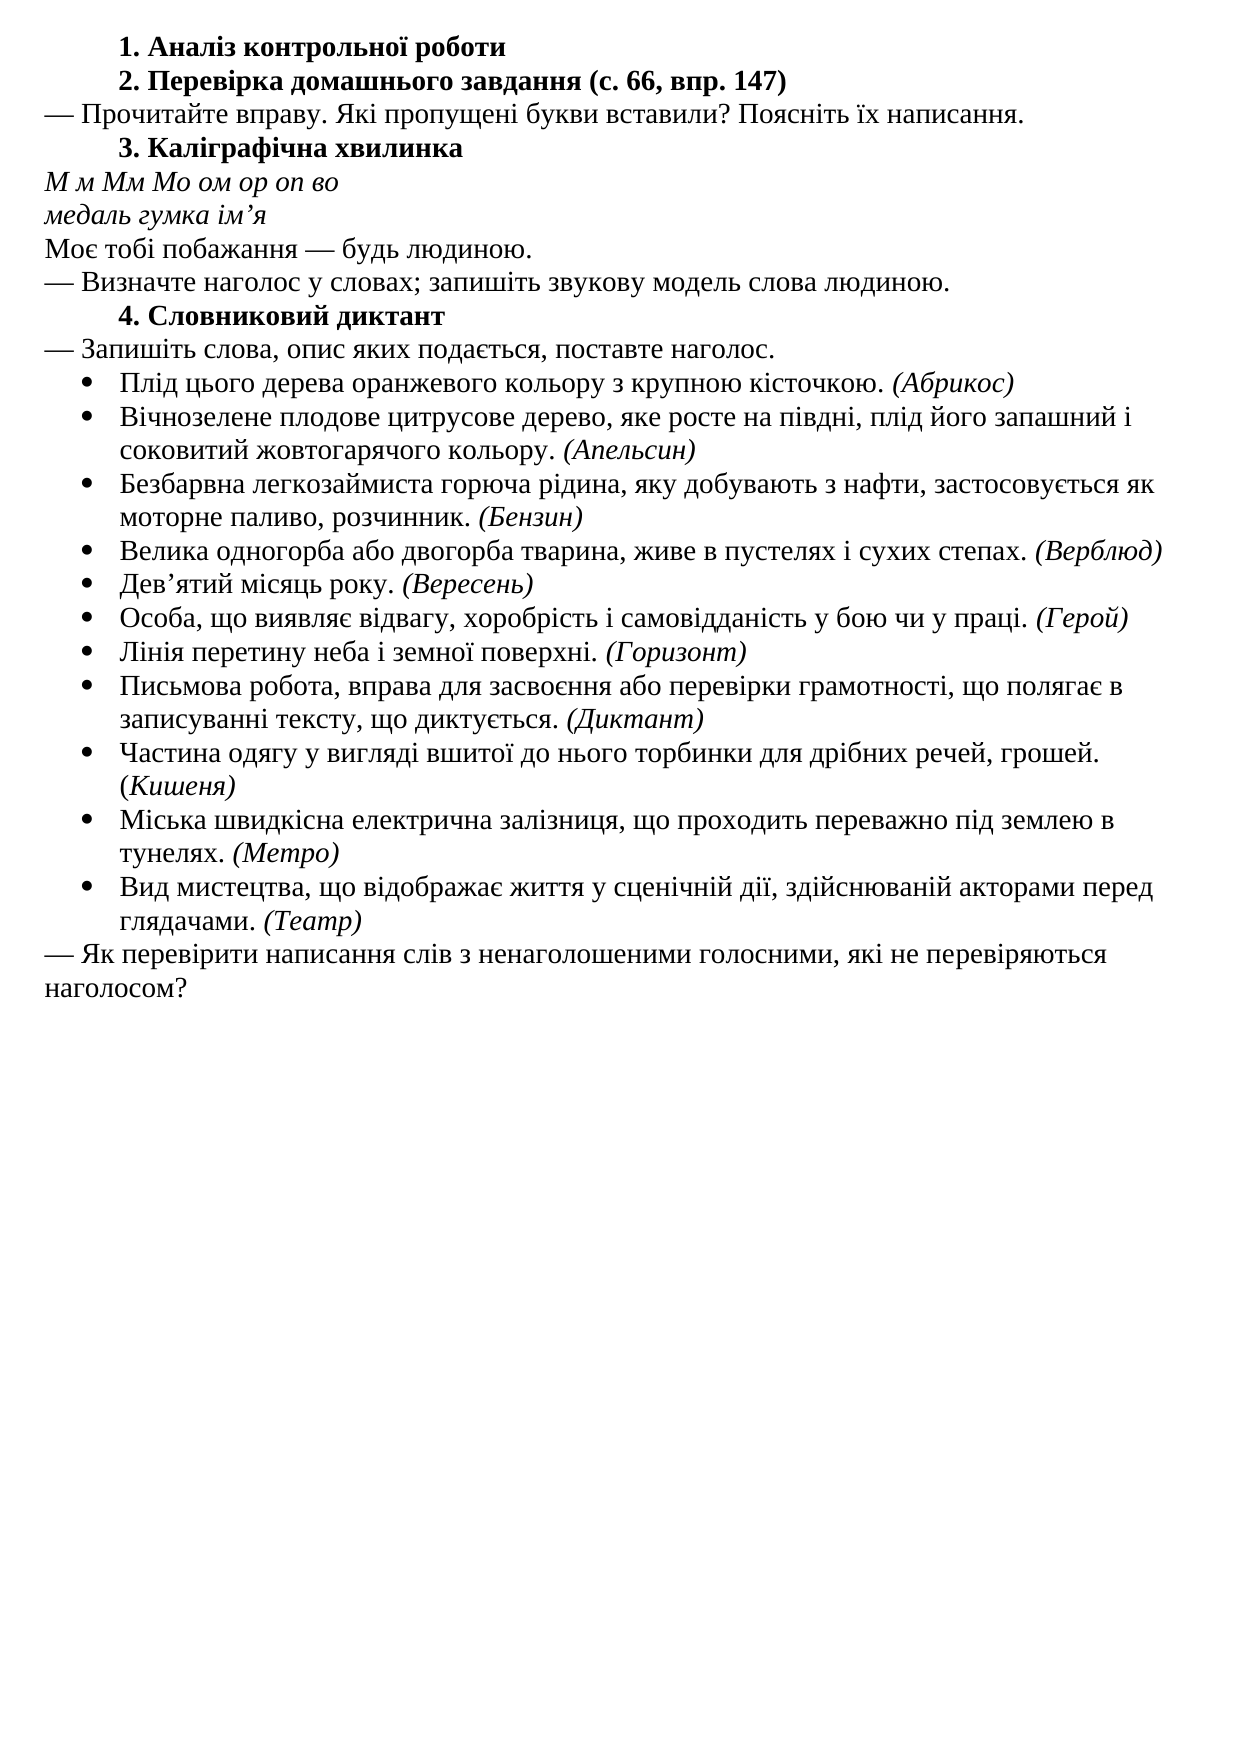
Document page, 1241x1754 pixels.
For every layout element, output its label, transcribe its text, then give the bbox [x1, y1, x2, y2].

text 4. Словниковий диктант [44, 298, 1211, 331]
text 1. Аналіз контрольної роботи [44, 29, 1211, 63]
list Безбарвна легкозаймиста горюча рідина, яку добувають з нафти, застосовується як моторне паливо, розчинник. (Бензин) [82, 466, 1211, 533]
text — Прочитайте вправу. Які пропущені букви вставили? Поясніть їх написання. [44, 97, 1211, 130]
list Лінія перетину неба і земної поверхні. (Горизонт) [82, 634, 1211, 668]
list Міська швидкісна електрична залізниця, що проходить переважно під землею в тунелях. (Метро) [82, 802, 1211, 869]
list Вид мистецтва, що відображає життя у сценічній дії, здійснюваній акторами перед глядачами. (Театр) [82, 869, 1211, 936]
list Плід цього дерева оранжевого кольору з крупною кісточкою. (Абрикос) [82, 365, 1211, 399]
list Особа, що виявляє відвагу, хоробрість і самовідданість у бою чи у праці. (Герой) [82, 600, 1211, 634]
text — Визначте наголос у словах; запишіть звукову модель слова людиною. [44, 264, 1211, 298]
list Письмова робота, вправа для засвоєння або перевірки грамотності, що полягає в записуванні тексту, що диктується. (Диктант) [82, 668, 1211, 735]
text Моє тобі побажання — будь людиною. [44, 231, 1211, 264]
list Частина одягу у вигляді вшитої до нього торбинки для дрібних речей, грошей. (Кишеня) [82, 735, 1211, 802]
text М м Мм Мо ом ор оп во [44, 164, 1211, 197]
text медаль гумка ім’я [44, 197, 1211, 231]
text 2. Перевірка домашнього завдання (с. 66, впр. 147) [44, 63, 1211, 97]
list Дев’ятий місяць року. (Вересень) [82, 567, 1211, 600]
text — Запишіть слова, опис яких подається, поставте наголос. [44, 331, 1211, 365]
text 3. Каліграфічна хвилинка [44, 130, 1211, 164]
text — Як перевірити написання слів з ненаголошеними голосними, які не перевіряються наголосом? [44, 936, 1211, 1003]
list Велика одногорба або двогорба тварина, живе в пустелях і сухих степах. (Верблюд) [82, 533, 1211, 567]
list Вічнозелене плодове цитрусове дерево, яке росте на півдні, плід його запашний і соковитий жовтогарячого кольору. (Апельсин) [82, 399, 1211, 466]
